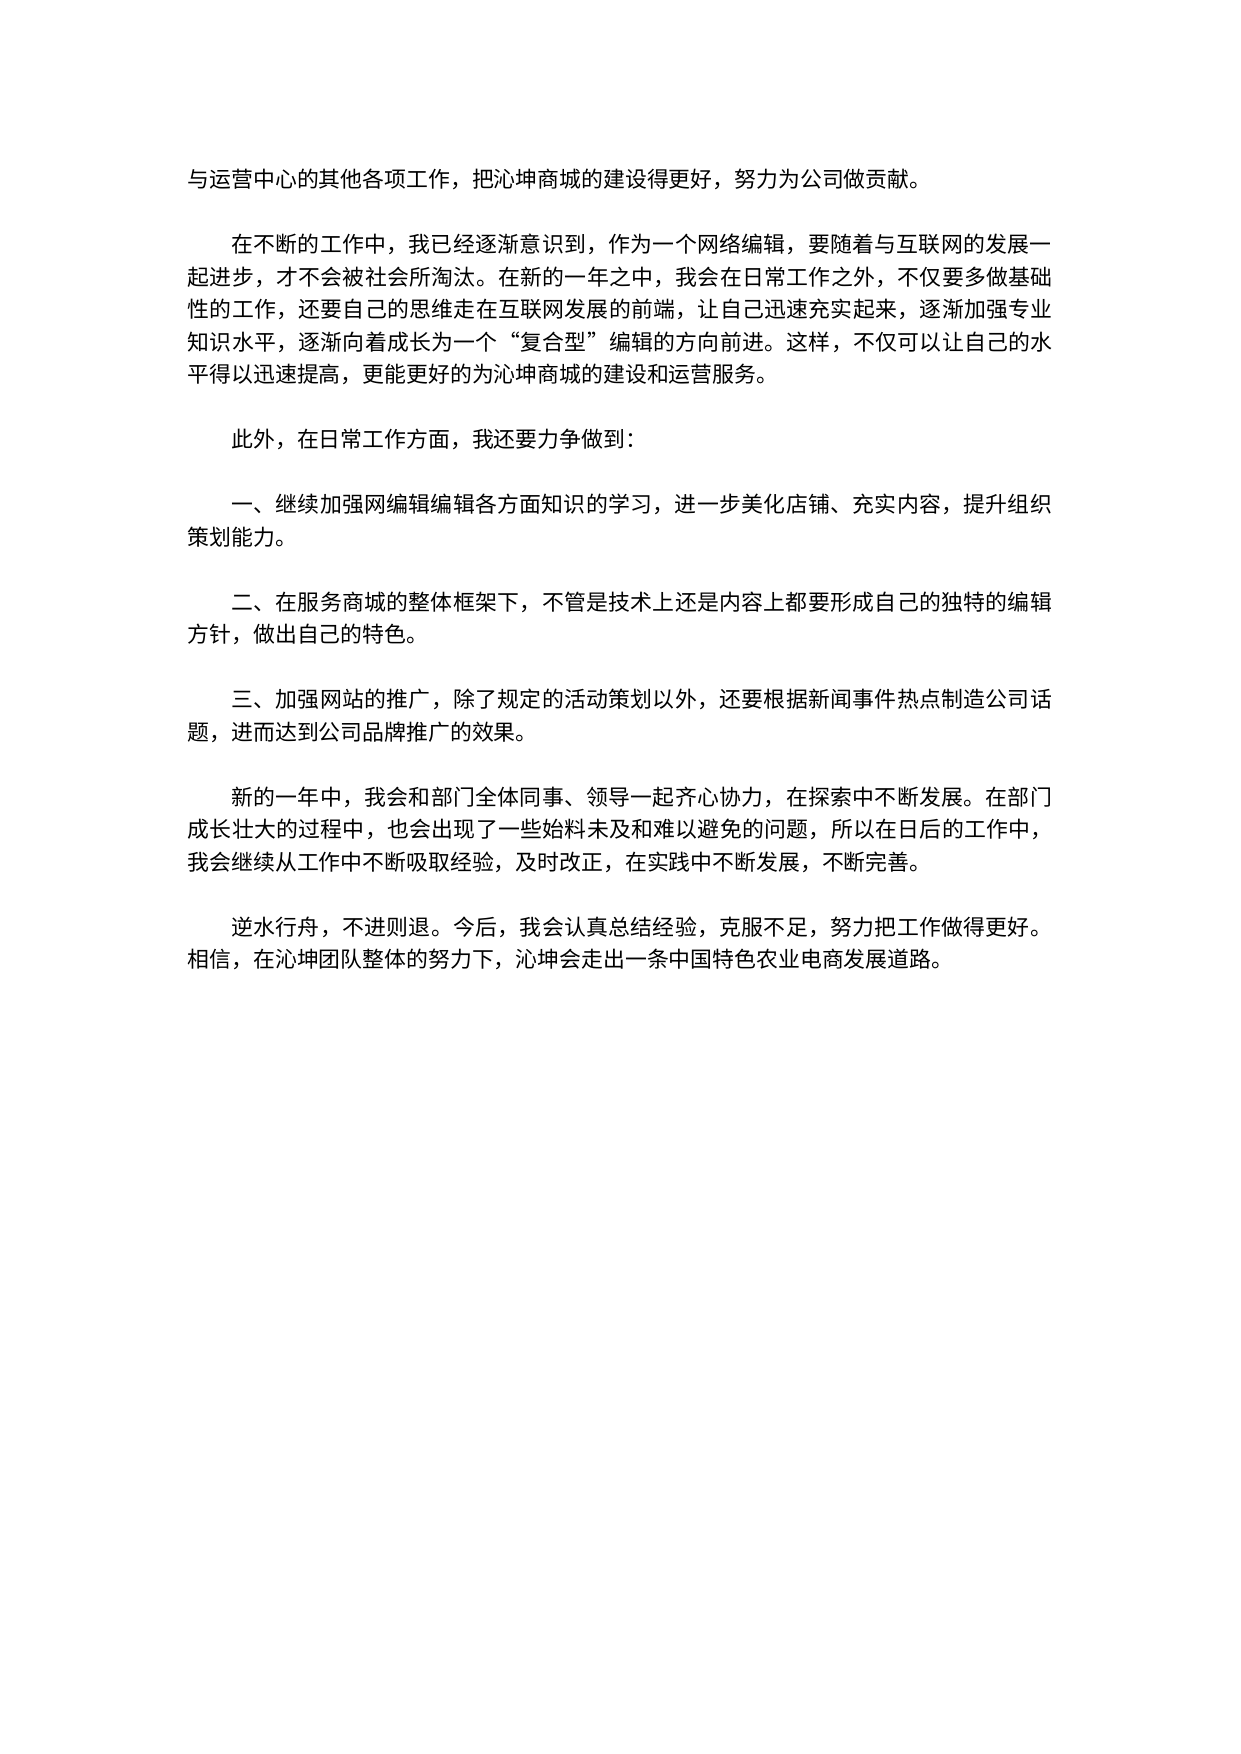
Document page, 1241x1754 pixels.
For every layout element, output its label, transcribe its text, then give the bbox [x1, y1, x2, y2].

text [187, 162, 1053, 194]
text 一、继续加强网编辑编辑各方面知识的学习，进一步美化店铺、充实内容，提升组织策划能力。 [187, 487, 1053, 552]
text 逆水行舟，不进则退。今后，我会认真总结经验，克服不足，努力把工作做得更好。相信，在沁坤团队整体的努力下，沁坤会走出一条中国特色农业电商发展道路。 [187, 909, 1053, 974]
text 三、加强网站的推广，除了规定的活动策划以外，还要根据新闻事件热点制造公司话题，进而达到公司品牌推广的效果。 [187, 682, 1053, 747]
text 新的一年中，我会和部门全体同事、领导一起齐心协力，在探索中不断发展。在部门成长壮大的过程中，也会出现了一些始料未及和难以避免的问题，所以在日后的工作中，我会继续从工作中不断吸取经验，及时改正，在实践中不断发展，不断完善。 [187, 779, 1053, 877]
text 此外，在日常工作方面，我还要力争做到： [187, 422, 1053, 454]
text 二、在服务商城的整体框架下，不管是技术上还是内容上都要形成自己的独特的编辑方针，做出自己的特色。 [187, 584, 1053, 649]
text 在不断的工作中，我已经逐渐意识到，作为一个网络编辑，要随着与互联网的发展一起进步，才不会被社会所淘汰。在新的一年之中，我会在日常工作之外，不仅要多做基础性的工作，还要自己的思维走在互联网发展的前端，让自己迅速充实起来，逐渐加强专业知识水平，逐渐向着成长为一个“复合型”编辑的方向前进。这样，不仅可以让自己的水平得以迅速提高，更能更好的为沁坤商城的建设和运营服务。 [187, 227, 1053, 389]
